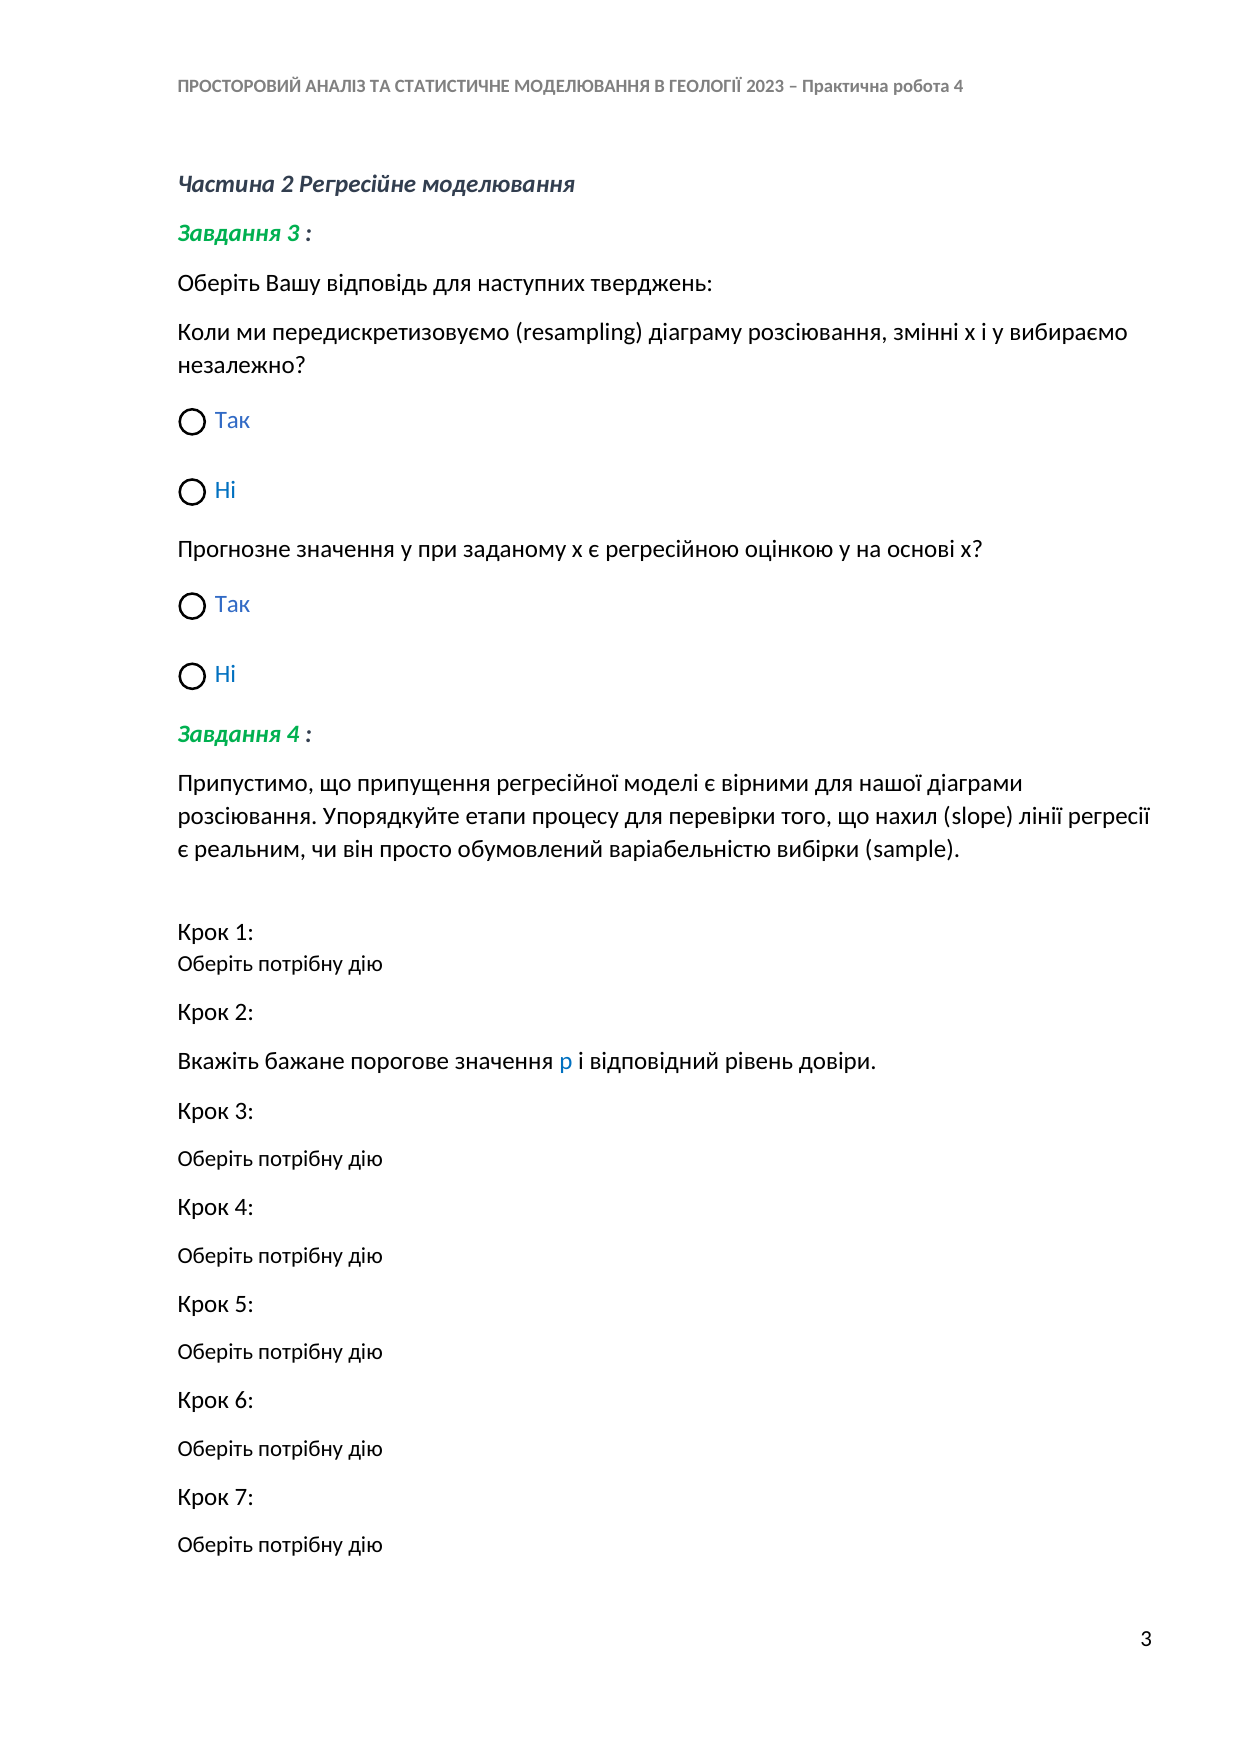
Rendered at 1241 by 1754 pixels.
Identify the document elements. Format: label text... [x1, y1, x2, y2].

text Вкажіть бажане порогове значення p і відповідний рівень довіри. [177, 1045, 1152, 1076]
text Завдання 3 : [177, 217, 1152, 248]
text Крок 3: [177, 1095, 1152, 1125]
text Крок 5: [177, 1288, 1152, 1318]
text Завдання 4 : [177, 718, 1152, 748]
text Частина 2 Регресійне моделювання [177, 168, 1152, 198]
text Припустимо, що припущення регресійної моделі є вірними для нашої діаграми розсіювання. Упорядкуйте етапи процесу для перевірки того, що нахил (slope) лінії регресії є реальним, чи він просто обумовлений варіабельністю вибірки (sample). [177, 767, 1152, 864]
text Крок 2: [177, 996, 1152, 1026]
text Коли ми передискретизовуємо (resampling) діаграму розсіювання, змінні x і y вибираємо незалежно? [177, 316, 1152, 380]
text Крок 1: [177, 916, 1152, 946]
text Крок 4: [177, 1191, 1152, 1222]
text Оберіть Вашу відповідь для наступних тверджень: [177, 267, 1152, 297]
text Крок 7: [177, 1481, 1152, 1511]
text Прогнозне значення y при заданому x є регресійною оцінкою y на основі x? [177, 534, 1152, 564]
text Крок 6: [177, 1384, 1152, 1415]
